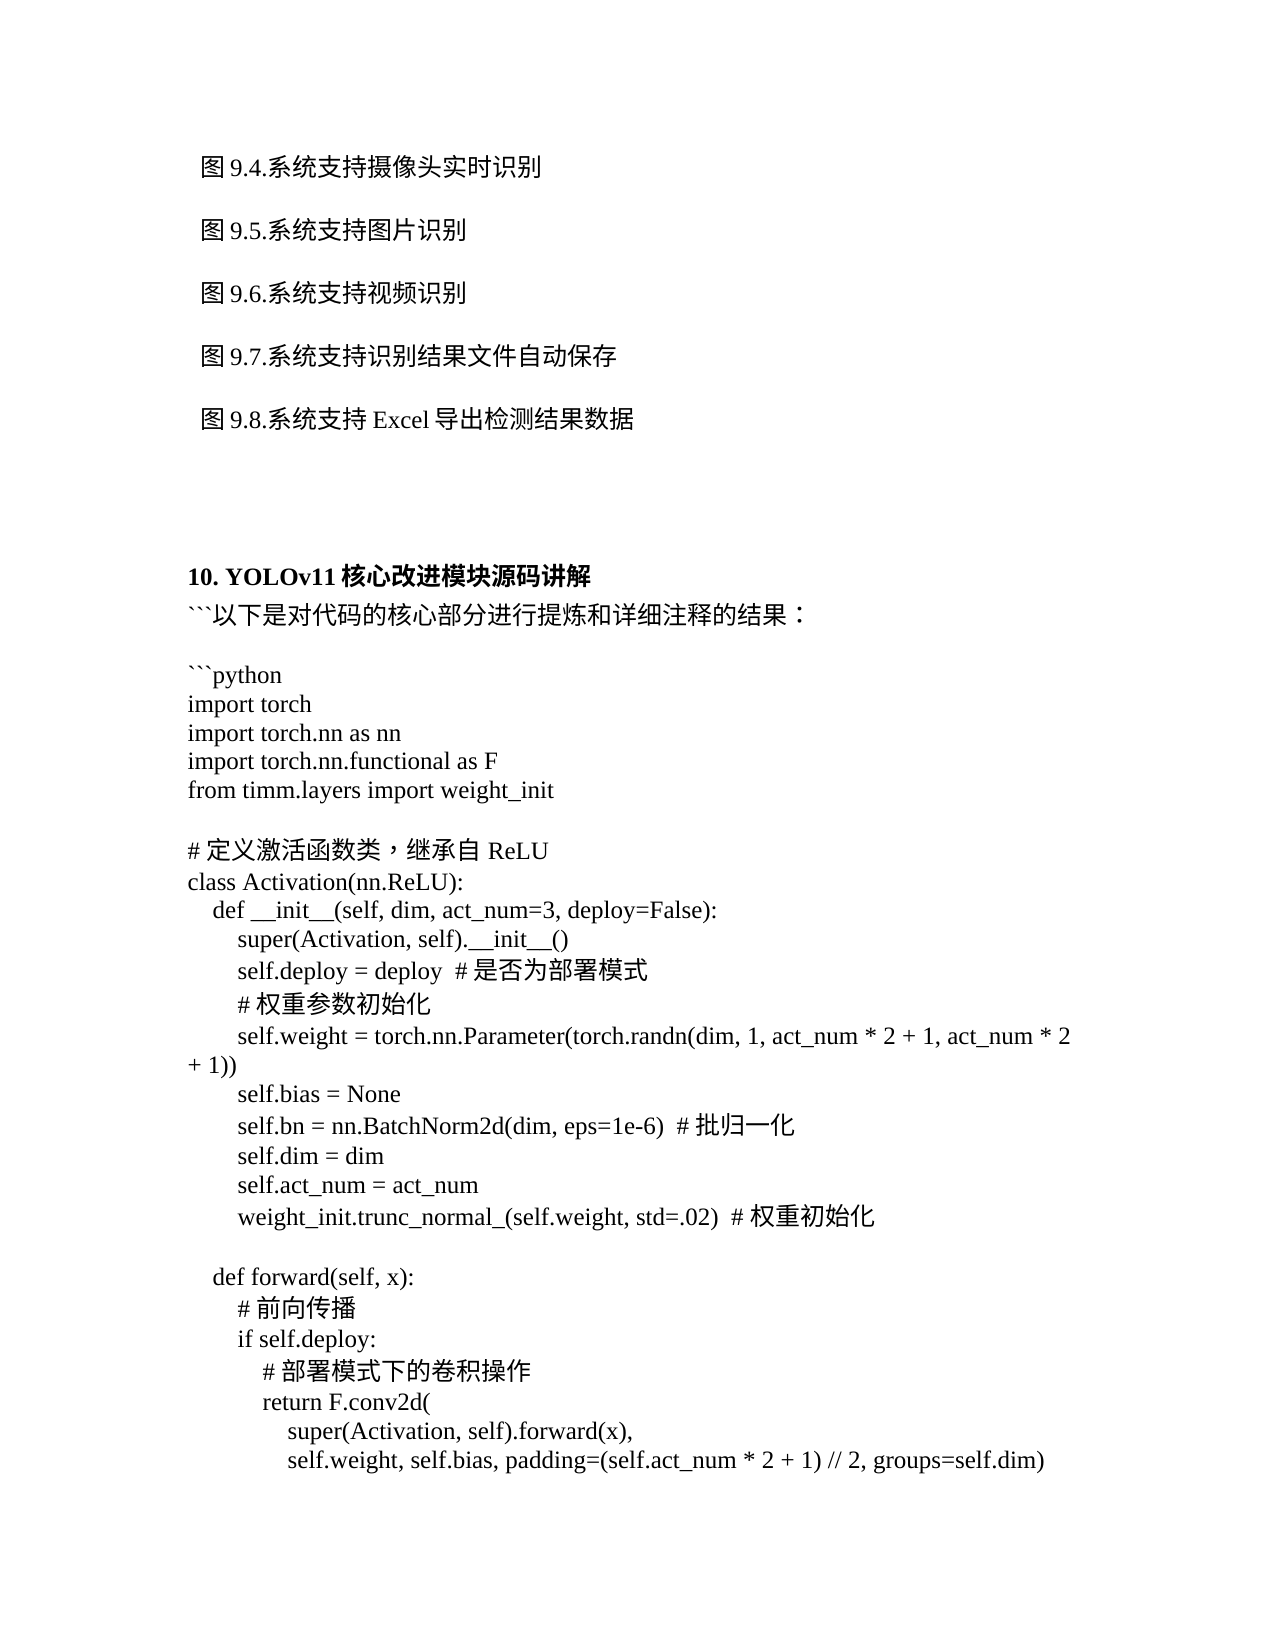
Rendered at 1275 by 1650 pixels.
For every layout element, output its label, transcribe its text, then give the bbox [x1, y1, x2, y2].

subtitle 10. YOLOv11核心改进模块源码讲解 [187, 558, 1087, 592]
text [187, 150, 1087, 435]
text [187, 597, 1087, 1474]
